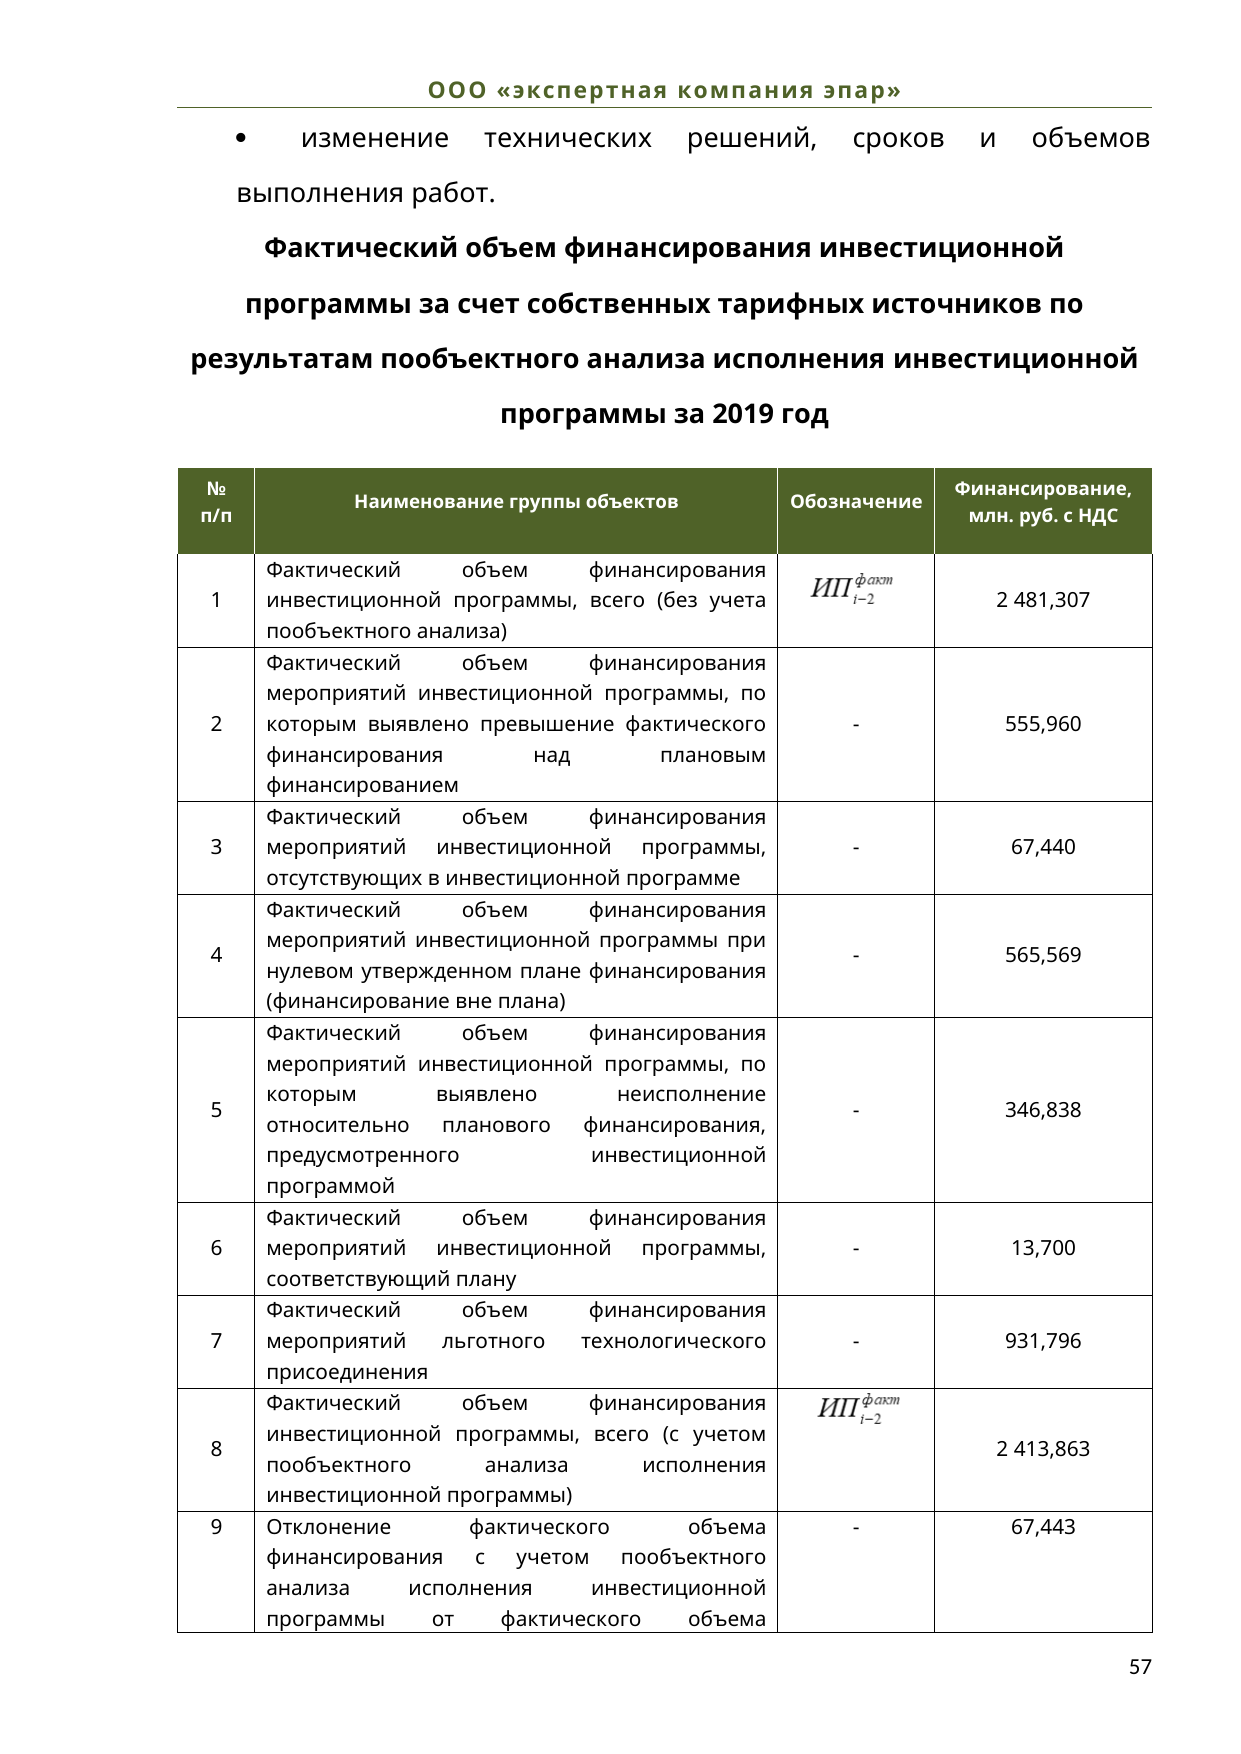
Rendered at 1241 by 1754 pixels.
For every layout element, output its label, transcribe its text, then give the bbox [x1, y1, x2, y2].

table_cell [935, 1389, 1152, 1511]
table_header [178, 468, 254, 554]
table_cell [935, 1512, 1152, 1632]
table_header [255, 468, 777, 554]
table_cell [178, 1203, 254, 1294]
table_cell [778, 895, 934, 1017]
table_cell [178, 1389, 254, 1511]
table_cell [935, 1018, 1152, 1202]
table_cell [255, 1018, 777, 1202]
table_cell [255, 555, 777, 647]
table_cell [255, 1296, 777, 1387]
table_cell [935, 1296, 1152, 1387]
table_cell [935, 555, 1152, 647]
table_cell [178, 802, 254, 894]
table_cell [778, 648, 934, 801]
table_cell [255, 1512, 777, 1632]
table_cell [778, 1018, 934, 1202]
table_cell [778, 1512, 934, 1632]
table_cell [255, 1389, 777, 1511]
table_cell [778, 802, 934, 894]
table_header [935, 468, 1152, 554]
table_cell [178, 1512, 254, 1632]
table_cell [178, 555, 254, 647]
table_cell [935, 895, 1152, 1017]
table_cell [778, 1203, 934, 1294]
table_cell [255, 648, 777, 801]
picture [806, 567, 901, 610]
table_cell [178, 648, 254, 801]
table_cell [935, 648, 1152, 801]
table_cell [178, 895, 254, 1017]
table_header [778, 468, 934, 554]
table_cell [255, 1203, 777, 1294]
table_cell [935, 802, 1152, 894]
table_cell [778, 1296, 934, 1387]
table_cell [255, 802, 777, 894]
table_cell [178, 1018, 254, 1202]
text Фактический объем финансирования инвестиционной программы за счет собственных тарифных источников по результатам пообъектного анализа исполнения инвестиционной программы за 2019 год [177, 229, 1152, 432]
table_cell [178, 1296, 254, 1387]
picture [813, 1387, 908, 1430]
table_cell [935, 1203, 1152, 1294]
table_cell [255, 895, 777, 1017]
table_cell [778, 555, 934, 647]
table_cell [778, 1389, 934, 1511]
list изменение технических решений, сроков и объемов выполнения работ. [236, 118, 1152, 210]
